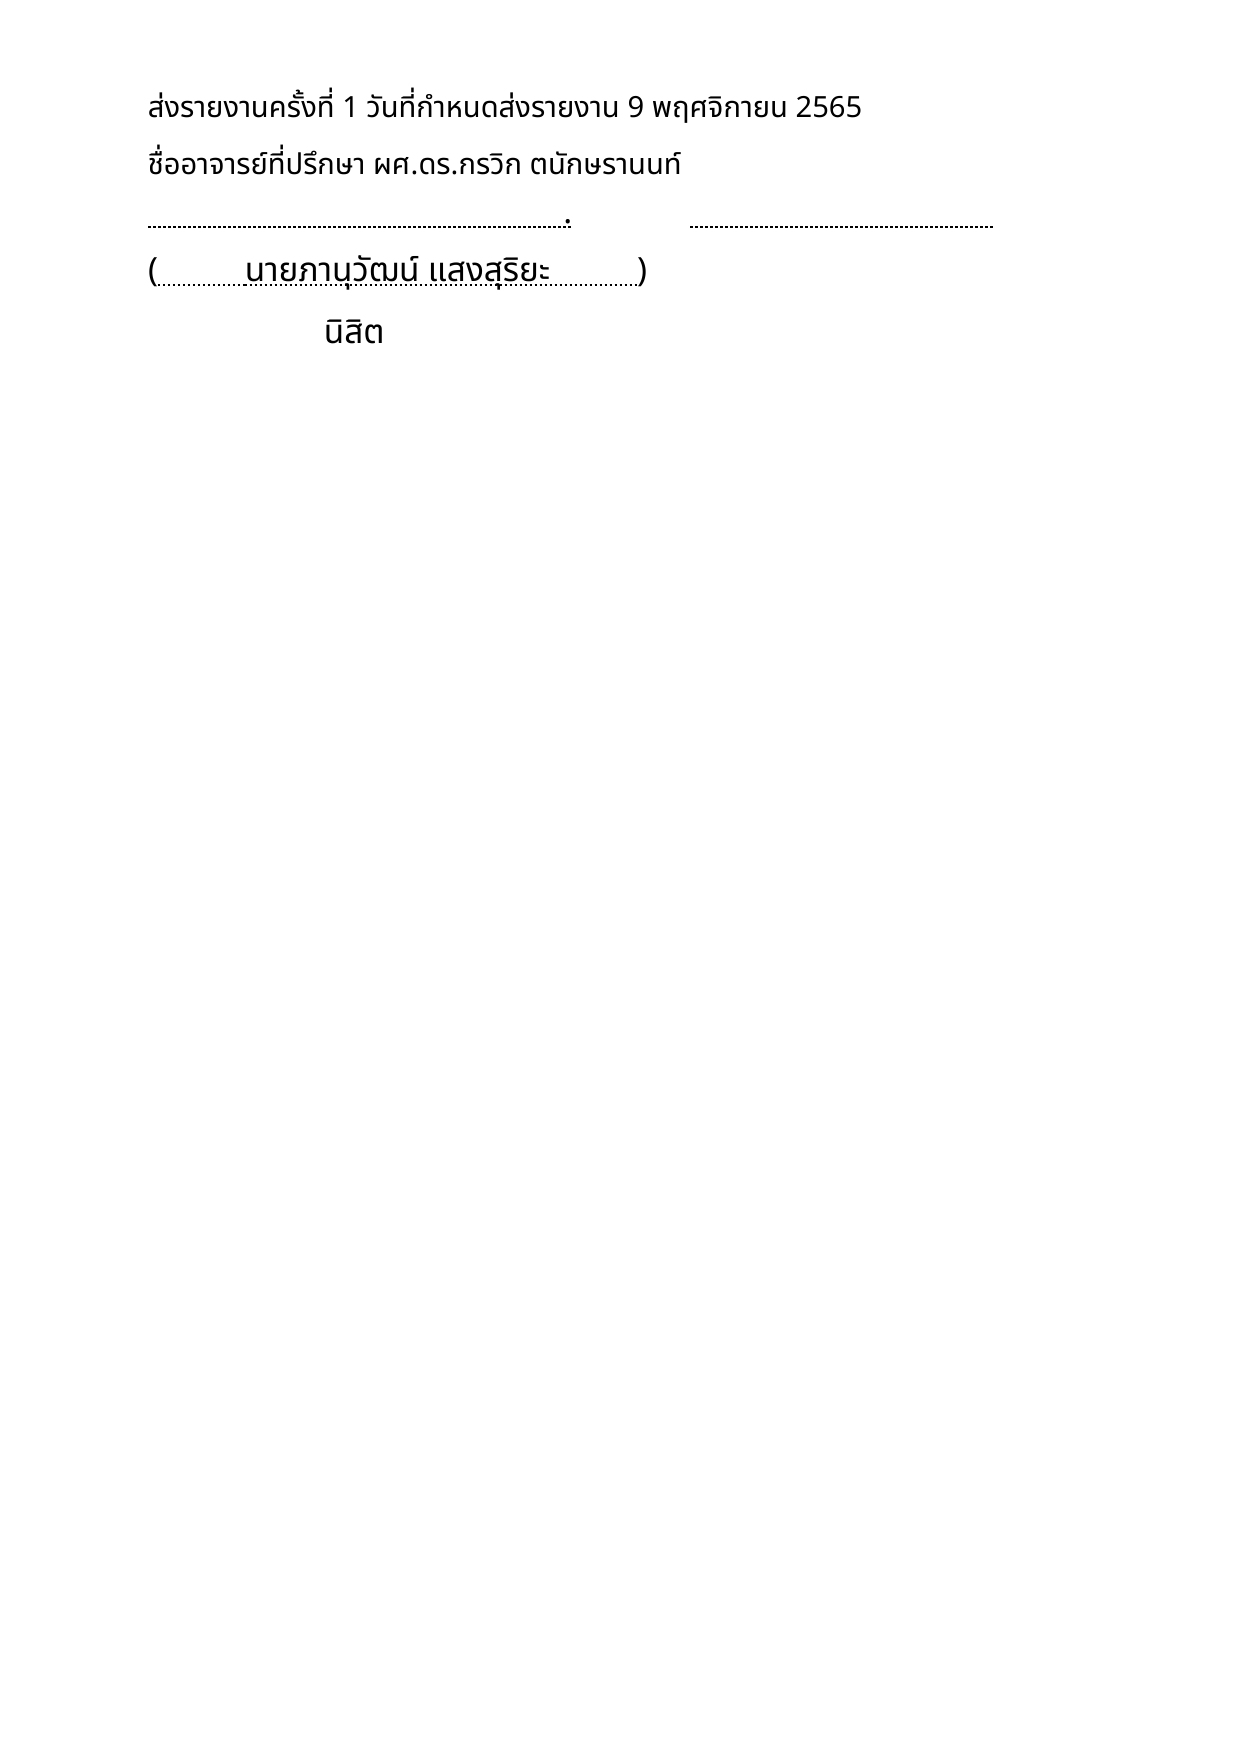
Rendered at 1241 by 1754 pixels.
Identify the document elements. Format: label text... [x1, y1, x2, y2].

text นิสิต [148, 308, 1125, 359]
text . [148, 187, 1125, 233]
text ( นายภานุวัฒน์ แสงสุริยะ ) [148, 245, 1125, 296]
